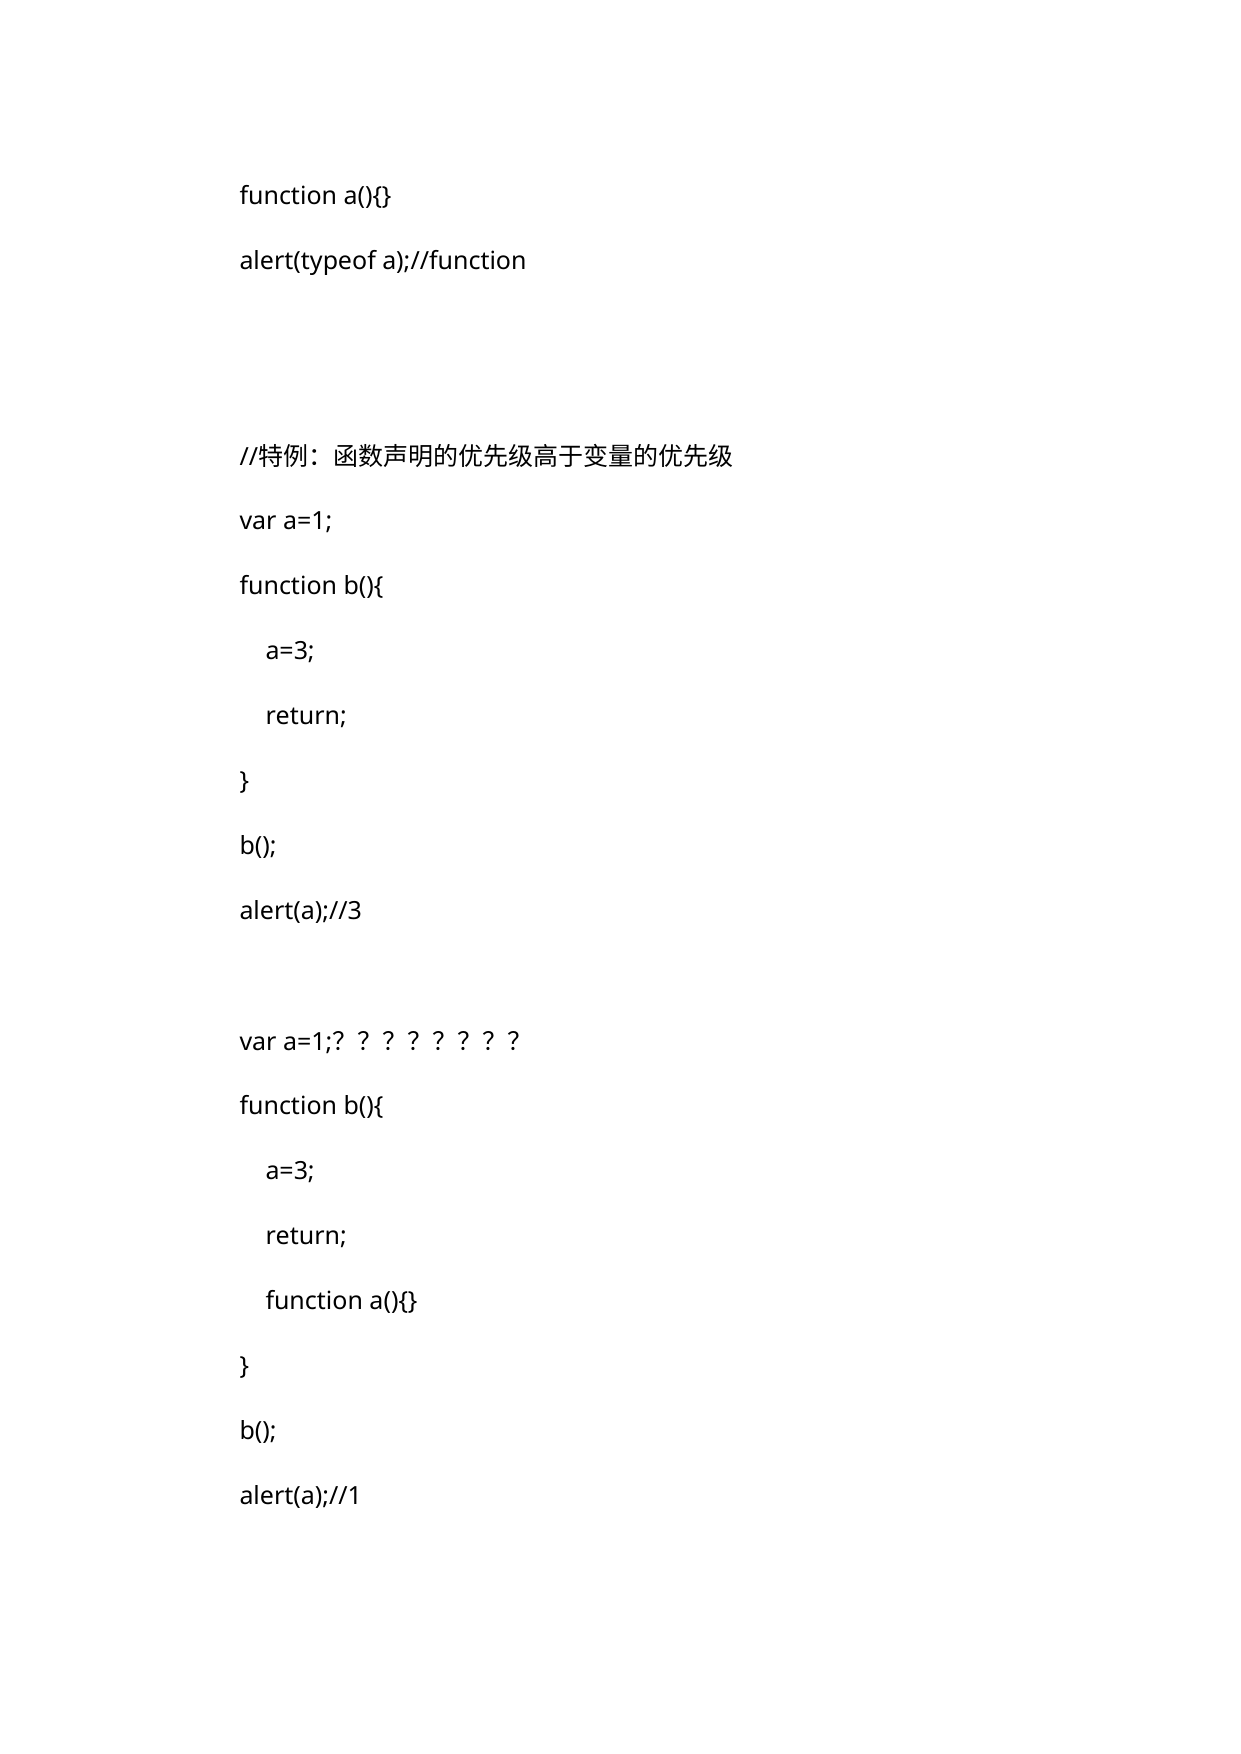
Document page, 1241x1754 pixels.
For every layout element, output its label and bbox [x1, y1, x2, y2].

list [187, 162, 1053, 1527]
